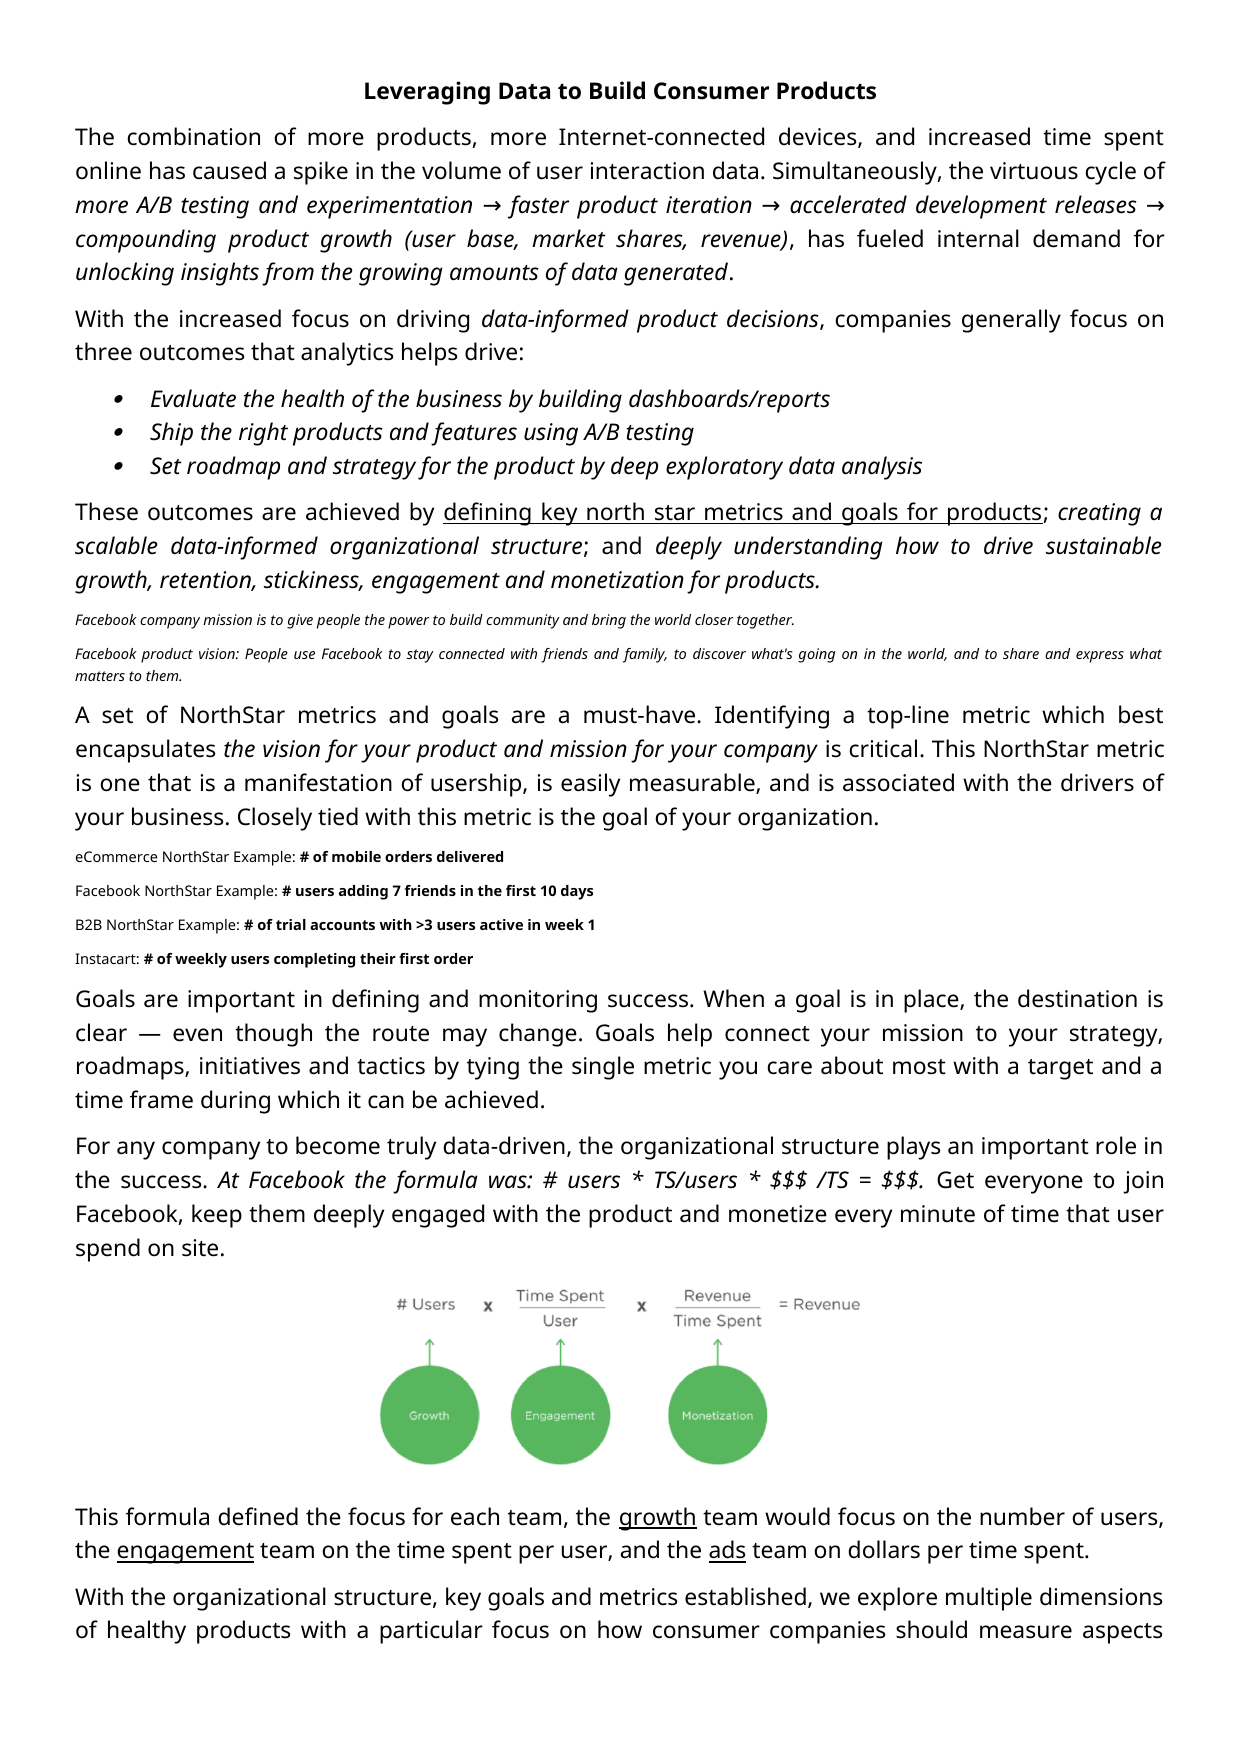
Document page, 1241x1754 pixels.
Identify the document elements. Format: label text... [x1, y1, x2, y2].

text With the increased focus on driving data-informed product decisions, companies generally focus on three outcomes that analytics helps drive: [75, 302, 1165, 367]
text B2B NorthStar Example: # of trial accounts with >3 users active in week 1 [75, 915, 1165, 935]
text The combination of more products, more Internet-connected devices, and increased time spent online has caused a spike in the volume of user interaction data. Simultaneously, the virtuous cycle of more A/B testing and experimentation → faster product iteration → accelerated development releases → compounding product growth (user base, market shares, revenue), has fueled internal demand for unlocking insights from the growing amounts of data generated. [75, 121, 1165, 287]
list Ship the right products and features using A/B testing [112, 416, 1165, 447]
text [75, 1581, 1165, 1646]
text A set of NorthStar metrics and goals are a must-have. Identifying a top-line metric which best encapsulates the vision for your product and mission for your company is critical. This NorthStar metric is one that is a manifestation of usership, is easily measurable, and is associated with the drivers of your business. Closely tied with this metric is the goal of your organization. [75, 699, 1165, 832]
list Set roadmap and strategy for the product by deep exploratory data analysis [112, 450, 1165, 481]
list Evaluate the health of the business by building dashboards/reports [112, 382, 1165, 414]
text This formula defined the focus for each team, the growth team would focus on the number of users, the engagement team on the time spent per user, and the ads team on dollars per time spent. [75, 1501, 1165, 1566]
text Goals are important in defining and monitoring success. When a goal is in place, the destination is clear — even though the route may change. Goals help connect your mission to your strategy, roadmaps, initiatives and tactics by tying the single metric you care about most with a target and a time frame during which it can be achieved. [75, 983, 1165, 1115]
picture [357, 1277, 884, 1486]
text Facebook product vision: People use Facebook to stay connected with friends and family, to discover what's going on in the world, and to share and express what matters to them. [75, 644, 1165, 685]
text These outcomes are achieved by defining key north star metrics and goals for products; creating a scalable data-informed organizational structure; and deeply understanding how to drive sustainable growth, retention, stickiness, engagement and monetization for products. [75, 496, 1165, 595]
text eCommerce NorthStar Example: # of mobile orders delivered [75, 847, 1165, 867]
text Instacart: # of weekly users completing their first order [75, 949, 1165, 969]
text Leveraging Data to Build Consumer Products [75, 75, 1165, 106]
text Facebook NorthStar Example: # users adding 7 friends in the first 10 days [75, 881, 1165, 901]
text For any company to become truly data-driven, the organizational structure plays an important role in the success. At Facebook the formula was: # users * TS/users * $$$ /TS = $$$. Get everyone to join Facebook, keep them deeply engaged with the product and monetize every minute of time that user spend on site. [75, 1130, 1165, 1263]
text Facebook company mission is to give people the power to build community and bring the world closer together. [75, 610, 1165, 630]
